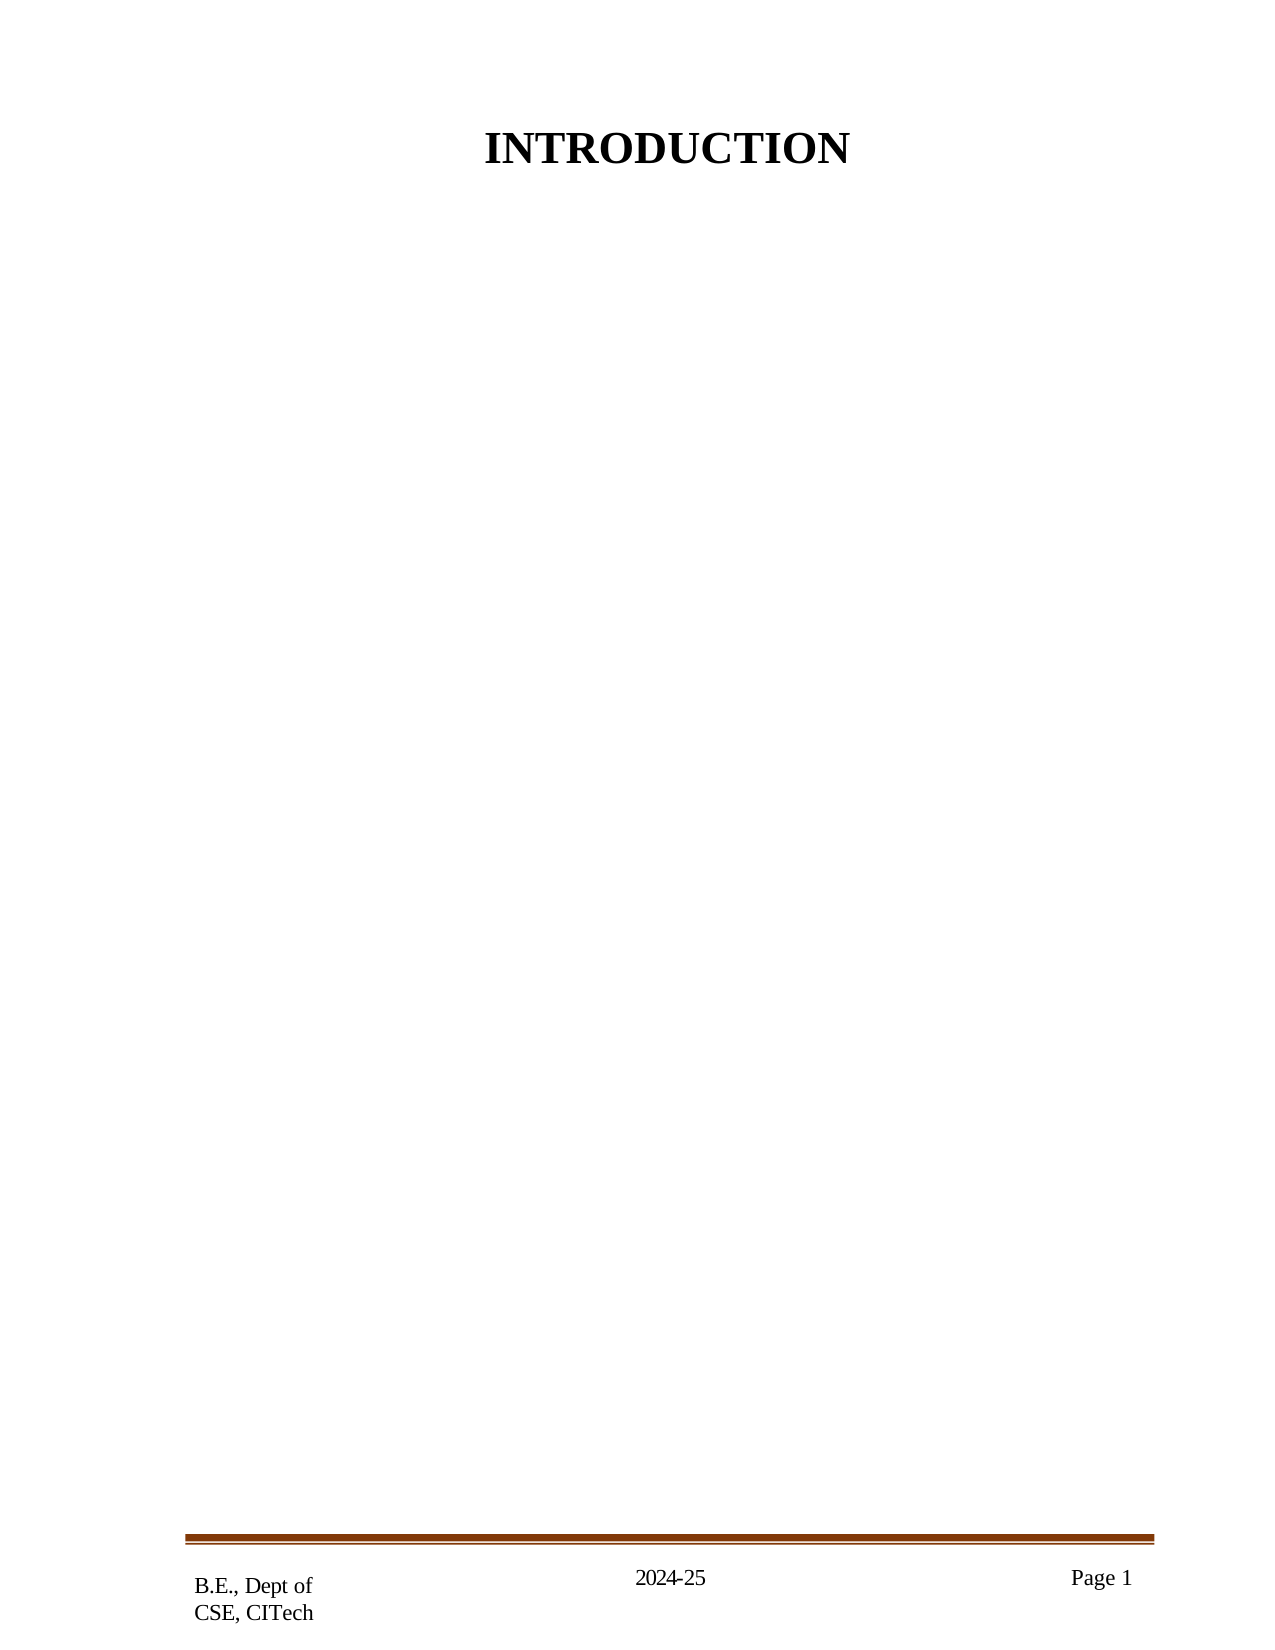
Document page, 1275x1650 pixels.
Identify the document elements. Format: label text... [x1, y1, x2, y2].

subtitle INTRODUCTION [113, 121, 1200, 174]
